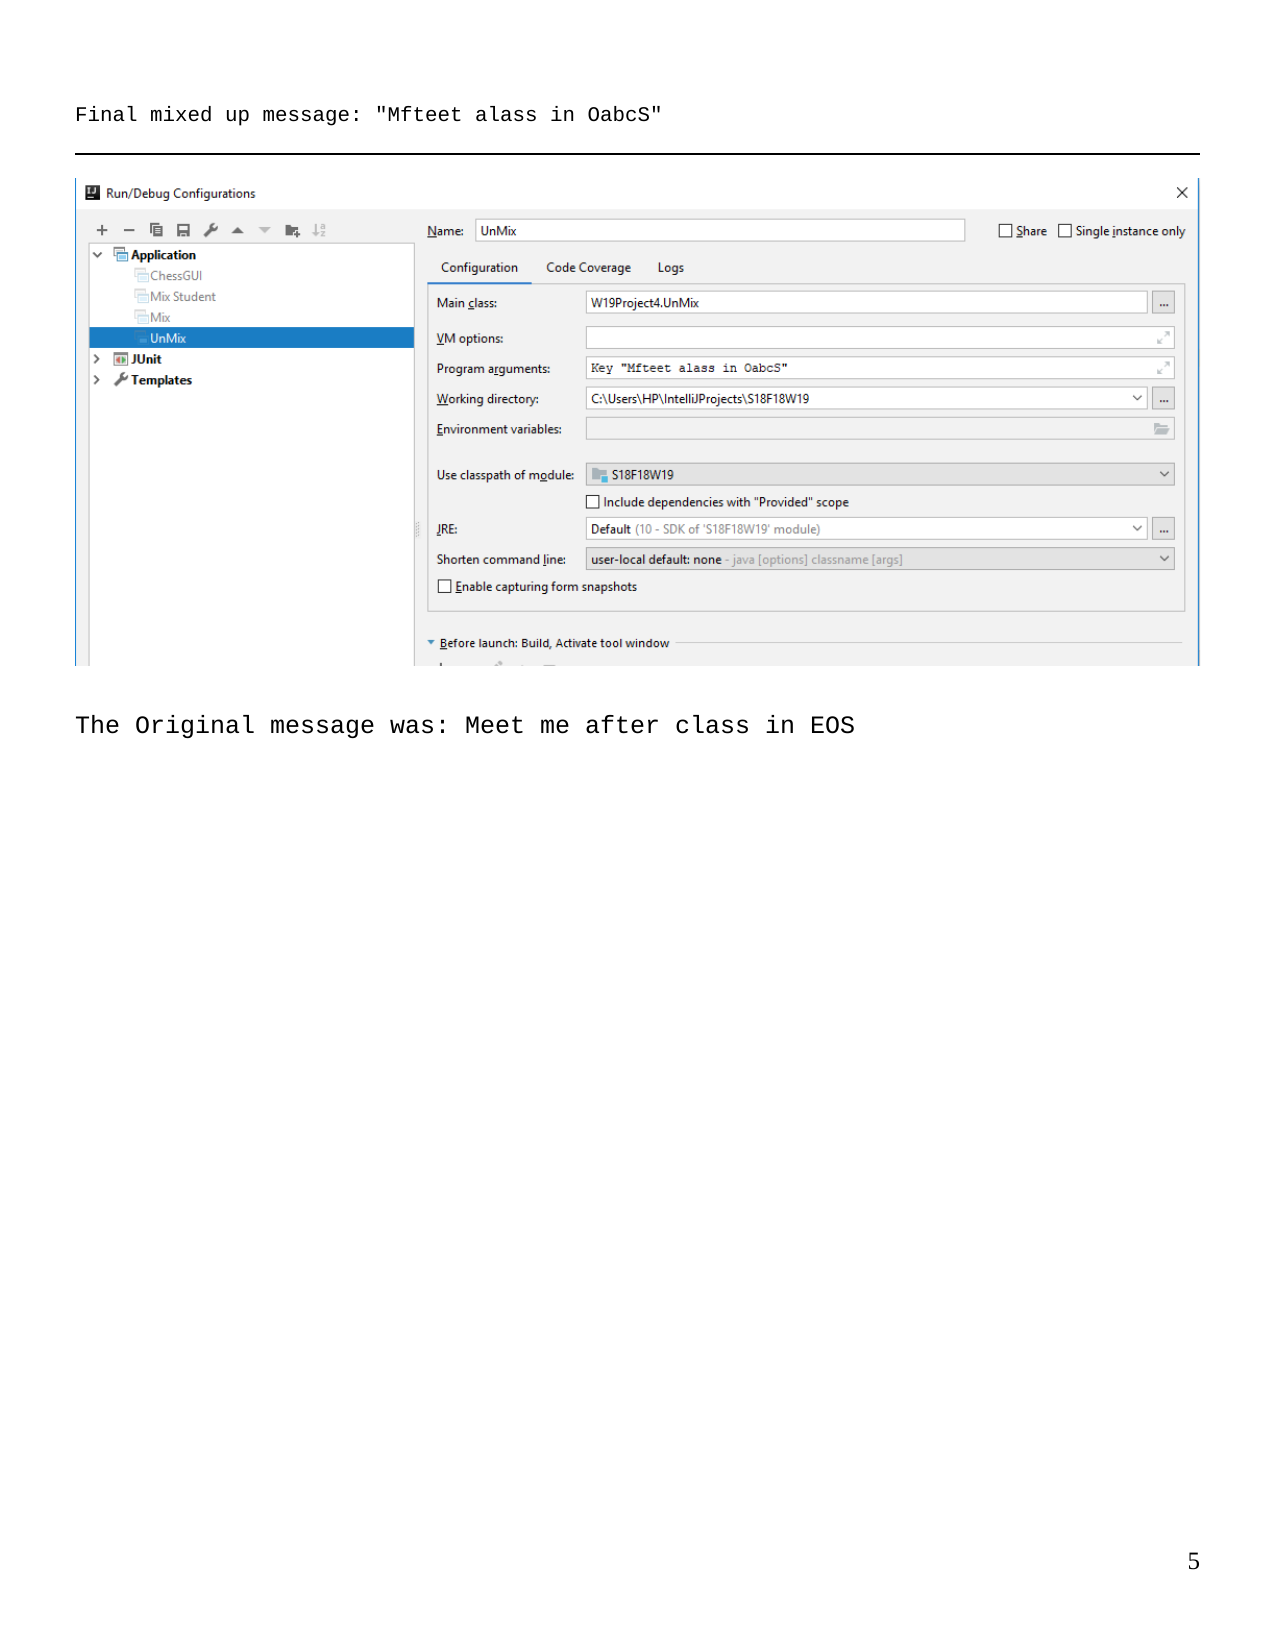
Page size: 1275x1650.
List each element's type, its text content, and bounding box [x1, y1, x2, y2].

text Final mixed up message: "Mfteet alass in OabcS" [75, 104, 1200, 127]
text The Original message was: Meet me after class in EOS [75, 713, 1200, 741]
picture [75, 178, 1200, 666]
